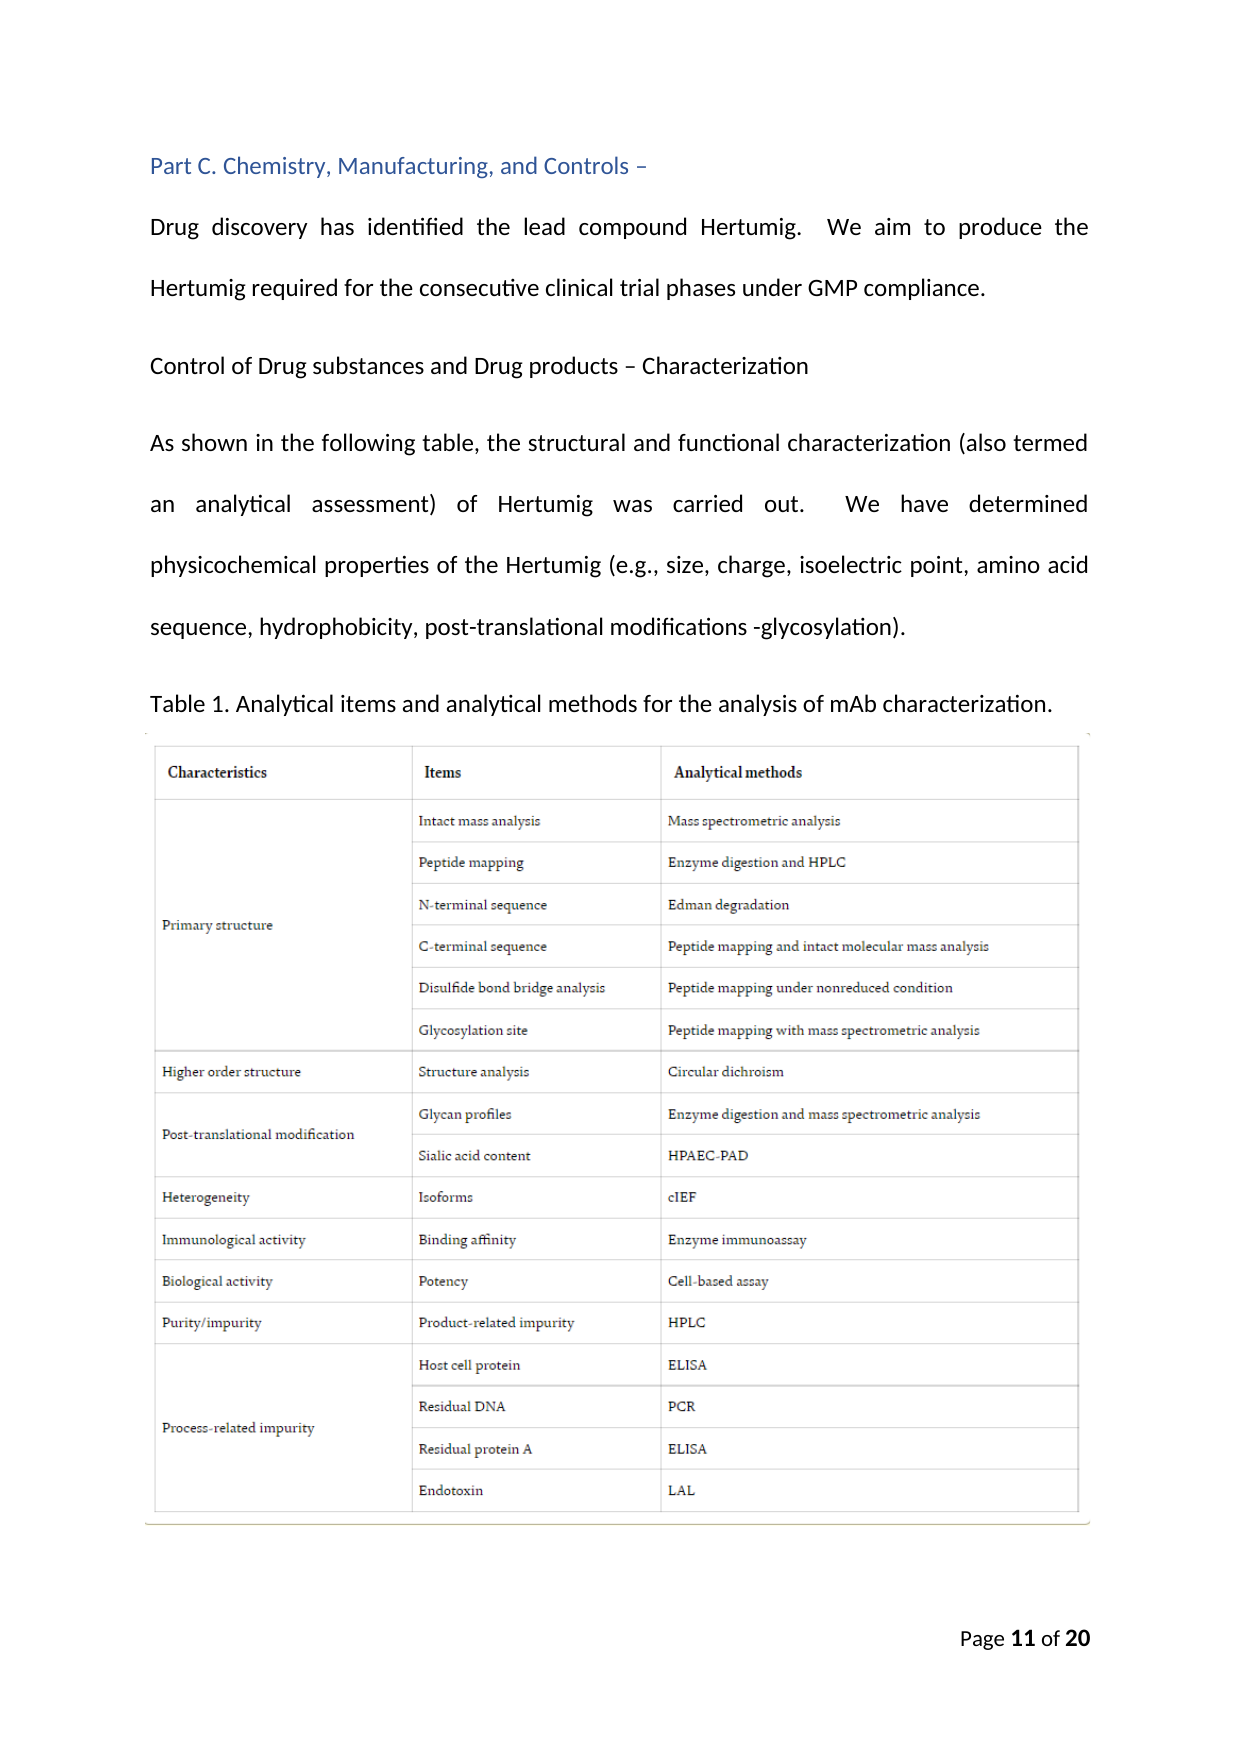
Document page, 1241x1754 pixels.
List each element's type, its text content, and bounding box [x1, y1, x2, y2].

text Control of Drug substances and Drug products – Characterization [150, 350, 1090, 380]
text As shown in the following table, the structural and functional characterization (also termed an analytical assessment) of Hertumig was carried out. We have determined physicochemical properties of the Hertumig (e.g., size, charge, isoelectric point, amino acid sequence, hydrophobicity, post-translational modifications -glycosylation). [150, 427, 1090, 641]
subtitle Part C. Chemistry, Manufacturing, and Controls – [150, 150, 1090, 181]
text Drug discovery has identified the lead compound Hertumig. We aim to produce the Hertumig required for the consecutive clinical trial phases under GMP compliance. [150, 211, 1090, 303]
picture [145, 733, 1091, 1526]
text Table 1. Analytical items and analytical methods for the analysis of mAb characterization. [150, 688, 1090, 719]
